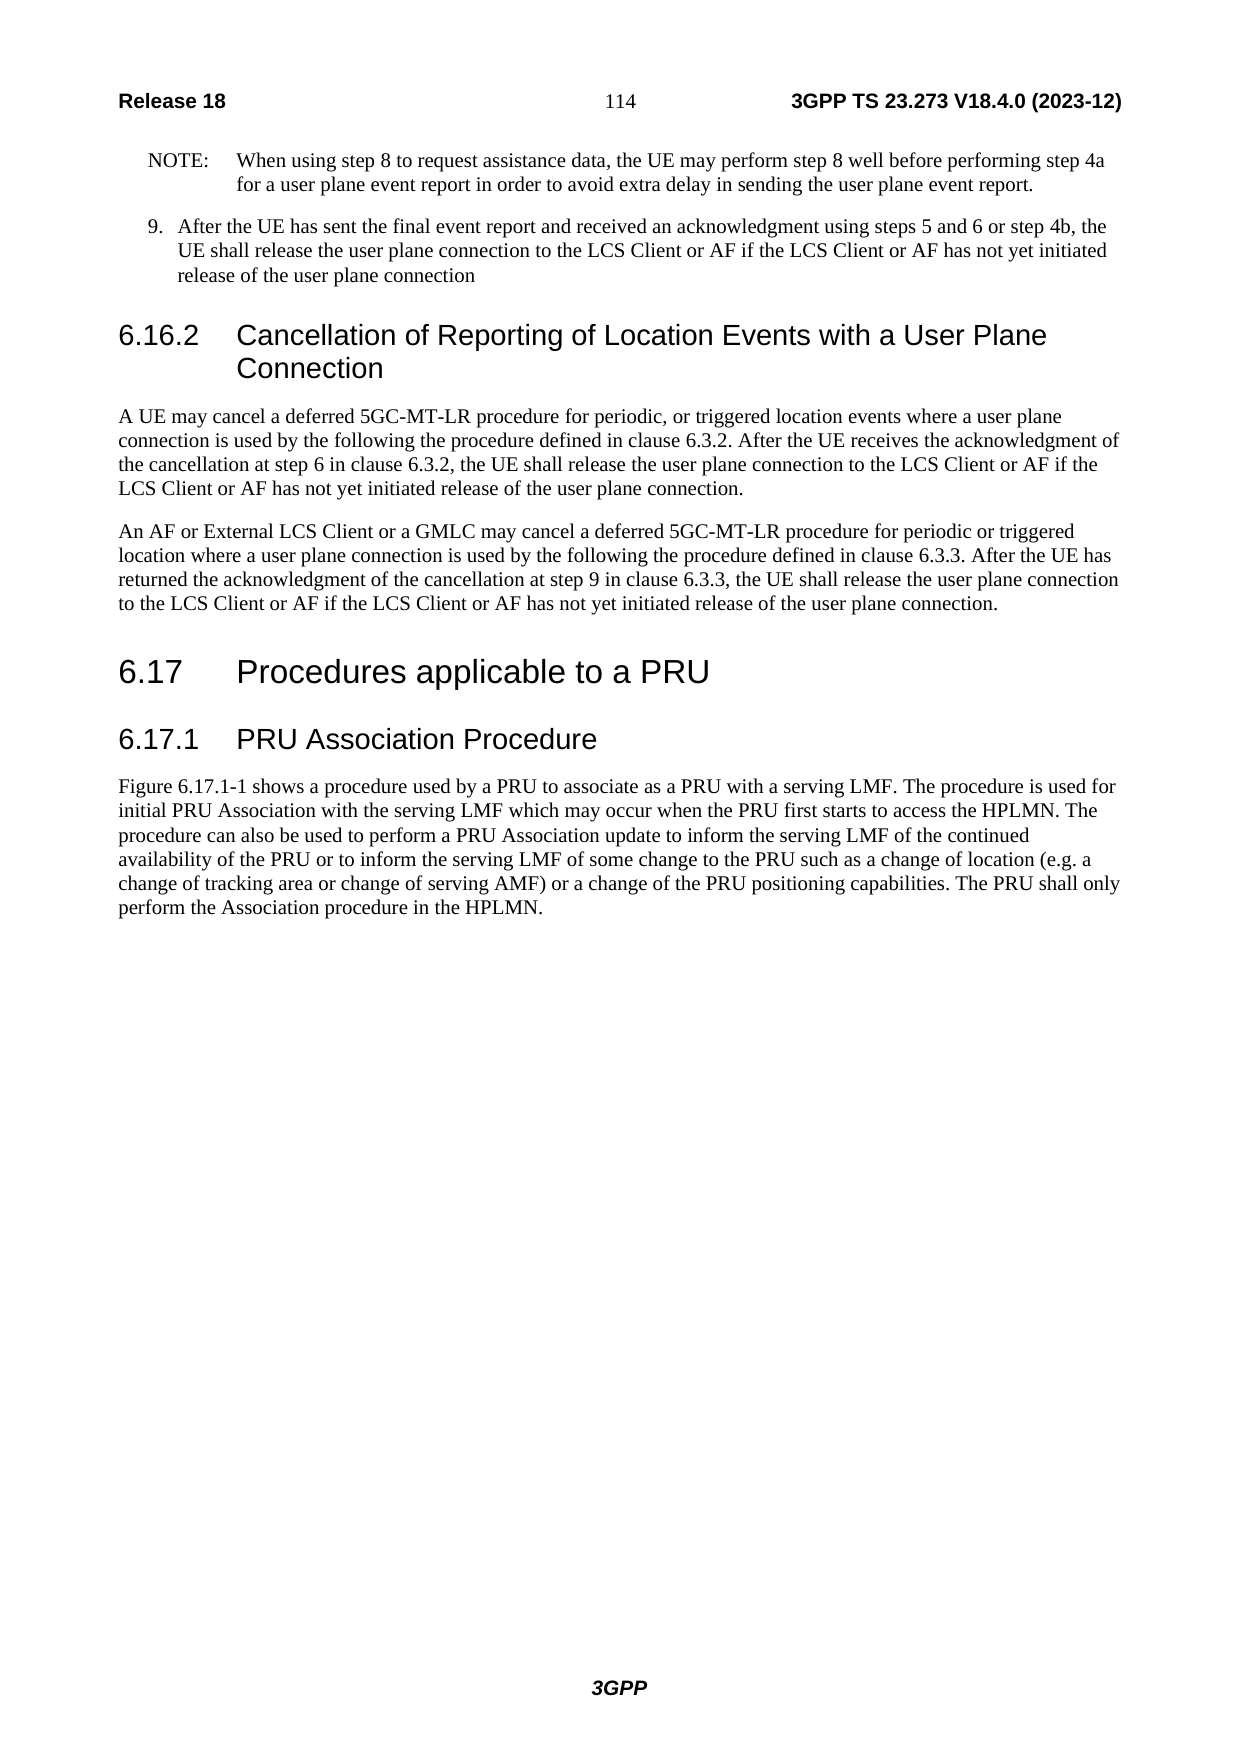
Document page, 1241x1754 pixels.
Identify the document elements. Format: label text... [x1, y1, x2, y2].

text An AF or External LCS Client or a GMLC may cancel a deferred 5GC-MT-LR procedure for periodic or triggered location where a user plane connection is used by the following the procedure defined in clause 6.3.3. After the UE has returned the acknowledgment of the cancellation at step 9 in clause 6.3.3, the UE shall release the user plane connection to the LCS Client or AF if the LCS Client or AF has not yet initiated release of the user plane connection. [118, 519, 1122, 615]
subtitle 6.16.2 Cancellation of Reporting of Location Events with a User Plane Connection [118, 318, 1122, 385]
text 9. After the UE has sent the final event report and received an acknowledgment using steps 5 and 6 or step 4b, the UE shall release the user plane connection to the LCS Client or AF if the LCS Client or AF has not yet initiated release of the user plane connection [148, 214, 1122, 287]
subtitle 6.17 Procedures applicable to a PRU [118, 652, 1122, 691]
text Figure 6.17.1-1 shows a procedure used by a PRU to associate as a PRU with a serving LMF. The procedure is used for initial PRU Association with the serving LMF which may occur when the PRU first starts to access the HPLMN. The procedure can also be used to perform a PRU Association update to inform the serving LMF of the continued availability of the PRU or to inform the serving LMF of some change to the PRU such as a change of location (e.g. a change of tracking area or change of serving AMF) or a change of the PRU positioning capabilities. The PRU shall only perform the Association procedure in the HPLMN. [118, 774, 1122, 919]
text NOTE: When using step 8 to request assistance data, the UE may perform step 8 well before performing step 4a for a user plane event report in order to avoid extra delay in sending the user plane event report. [148, 147, 1122, 196]
text A UE may cancel a deferred 5GC-MT-LR procedure for periodic, or triggered location events where a user plane connection is used by the following the procedure defined in clause 6.3.2. After the UE receives the acknowledgment of the cancellation at step 6 in clause 6.3.2, the UE shall release the user plane connection to the LCS Client or AF if the LCS Client or AF has not yet initiated release of the user plane connection. [118, 404, 1122, 500]
subtitle 6.17.1 PRU Association Procedure [118, 722, 1122, 756]
